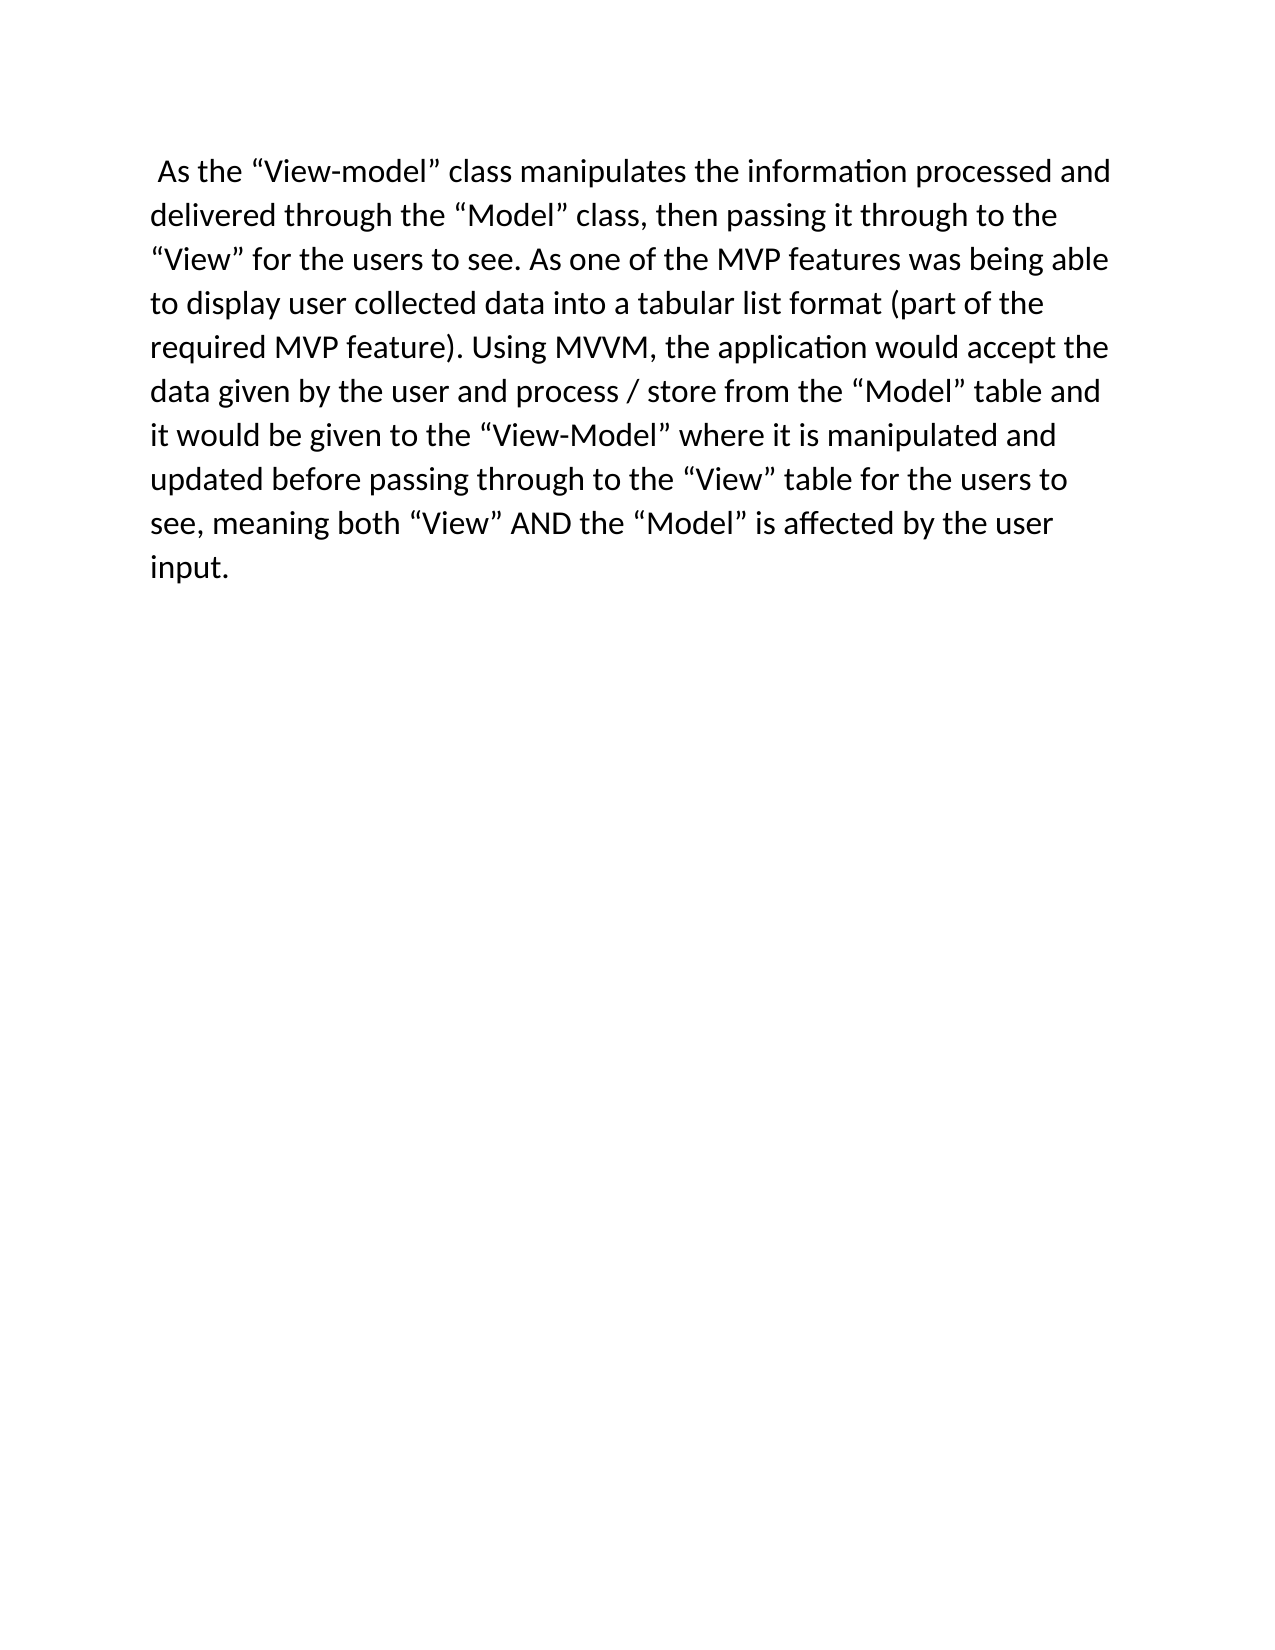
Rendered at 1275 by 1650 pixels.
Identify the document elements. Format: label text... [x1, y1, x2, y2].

text As the “View-model” class manipulates the information processed and delivered through the “Model” class, then passing it through to the “View” for the users to see. As one of the MVP features was being able to display user collected data into a tabular list format (part of the required MVP feature). Using MVVM, the application would accept the data given by the user and process / store from the “Model” table and it would be given to the “View-Model” where it is manipulated and updated before passing through to the “View” table for the users to see, meaning both “View” AND the “Model” is affected by the user input. [150, 150, 1125, 586]
